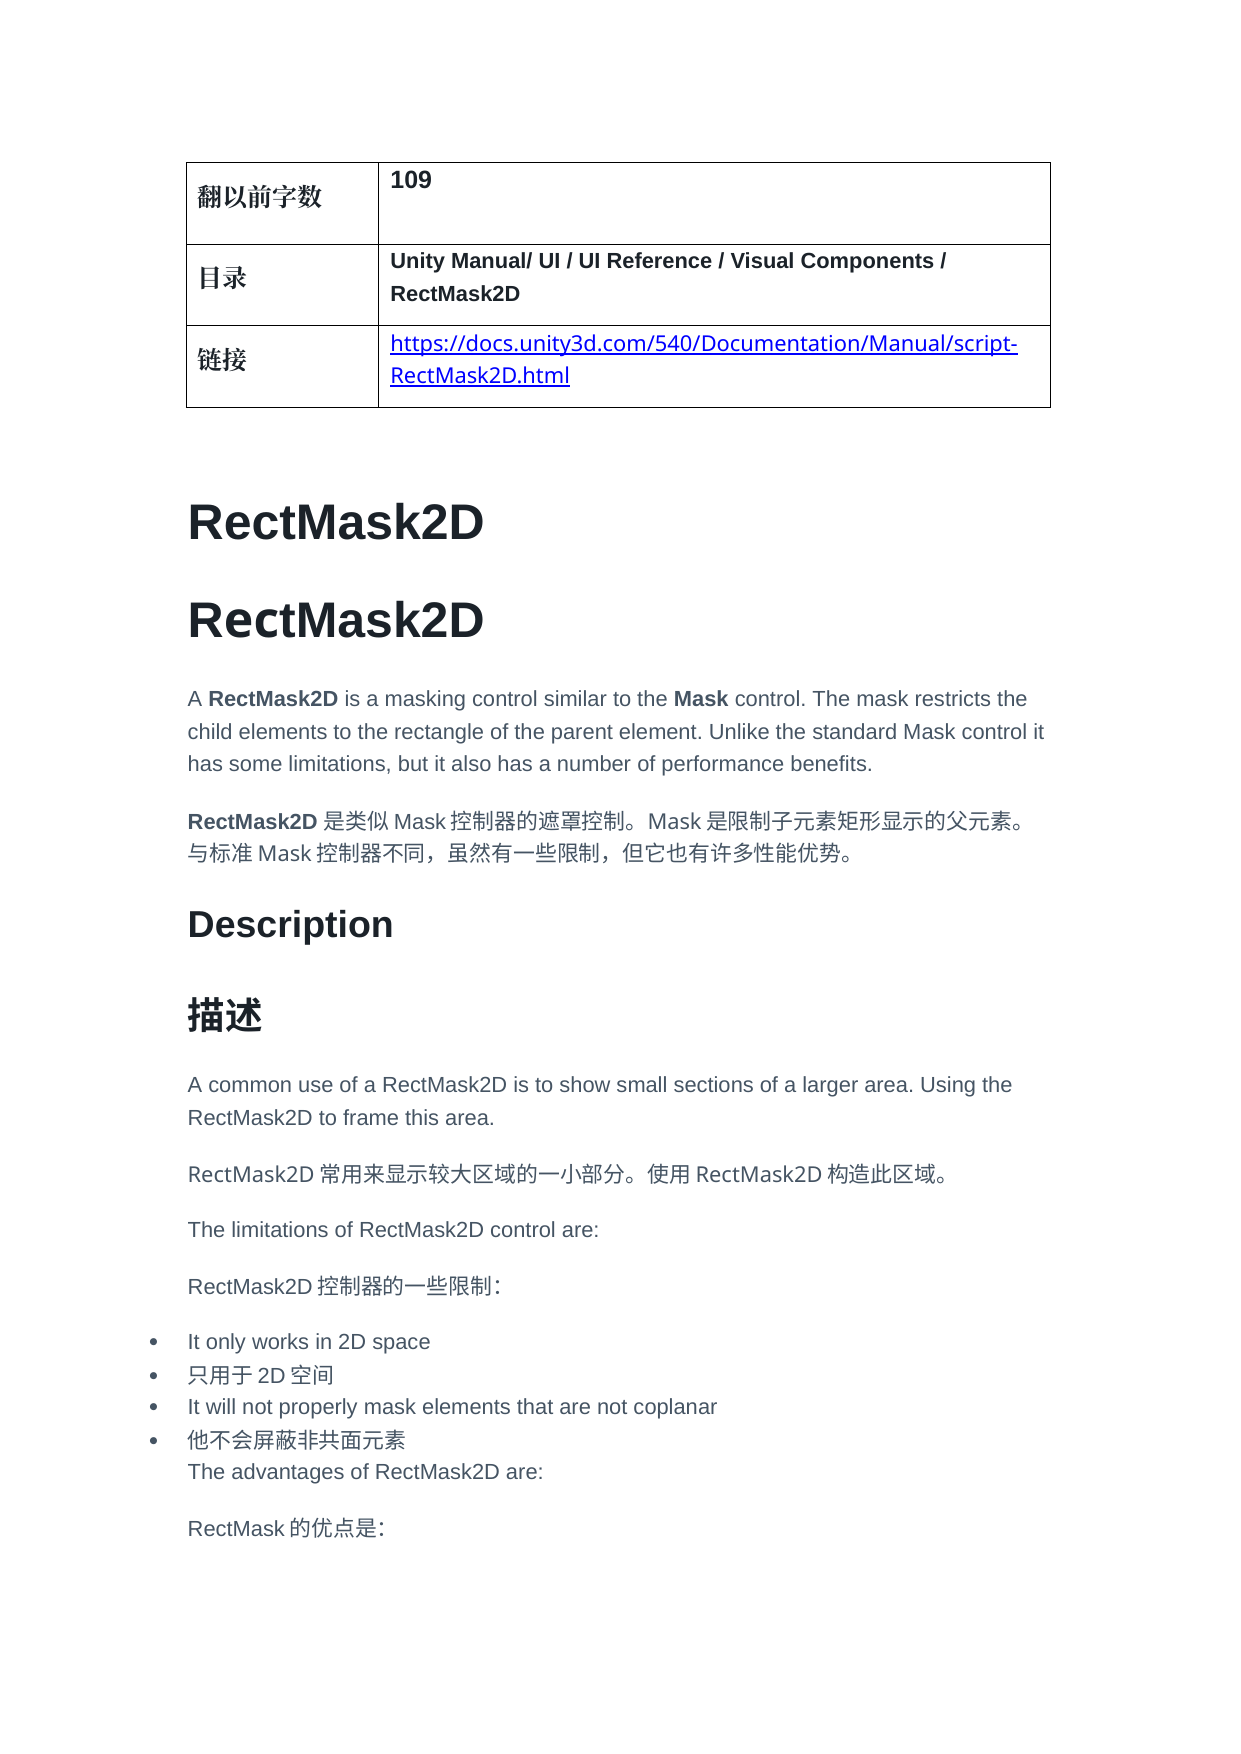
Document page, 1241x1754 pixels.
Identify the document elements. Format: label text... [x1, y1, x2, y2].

text A common use of a RectMask2D is to show small sections of a larger area. Using the RectMask2D to frame this area. [187, 1069, 1053, 1134]
text The limitations of RectMask2D control are: [187, 1213, 1053, 1246]
text RectMask2D 是类似Mask控制器的遮罩控制。Mask是限制子元素矩形显示的父元素。与标准Mask控制器不同，虽然有一些限制，但它也有许多性能优势。 [187, 803, 1053, 868]
table_header 109 [379, 163, 1050, 244]
table_cell 链接 [187, 326, 378, 407]
text RectMask2D常用来显示较大区域的一小部分。使用RectMask2D构造此区域。 [187, 1157, 1053, 1189]
text RectMask的优点是： [187, 1511, 1053, 1543]
table_header 翻以前字数 [187, 163, 378, 244]
table_cell 目录 [187, 245, 378, 325]
text RectMask2D [187, 489, 1053, 554]
text Description [187, 892, 1053, 957]
text The advantages of RectMask2D are: [187, 1455, 1053, 1487]
table_cell https://docs.unity3d.com/540/Documentation/Manual/script-RectMask2D.html [379, 326, 1050, 407]
text A RectMask2D is a masking control similar to the Mask control. The mask restricts the child elements to the rectangle of the parent element. Unlike the standard Mask control it has some limitations, but it also has a number of performance benefits. [187, 682, 1053, 780]
text RectMask2D控制器的一些限制： [187, 1269, 1053, 1301]
table_cell Unity Manual/ UI / UI Reference / Visual Components / RectMask2D [379, 245, 1050, 325]
list It only works in 2D space [150, 1325, 1053, 1357]
text 描述 [187, 980, 1053, 1045]
list 只用于2D空间 [150, 1357, 1053, 1390]
list It will not properly mask elements that are not coplanar [150, 1390, 1053, 1422]
text RectMask2D [187, 569, 1053, 667]
list 他不会屏蔽非共面元素 [150, 1422, 1053, 1455]
